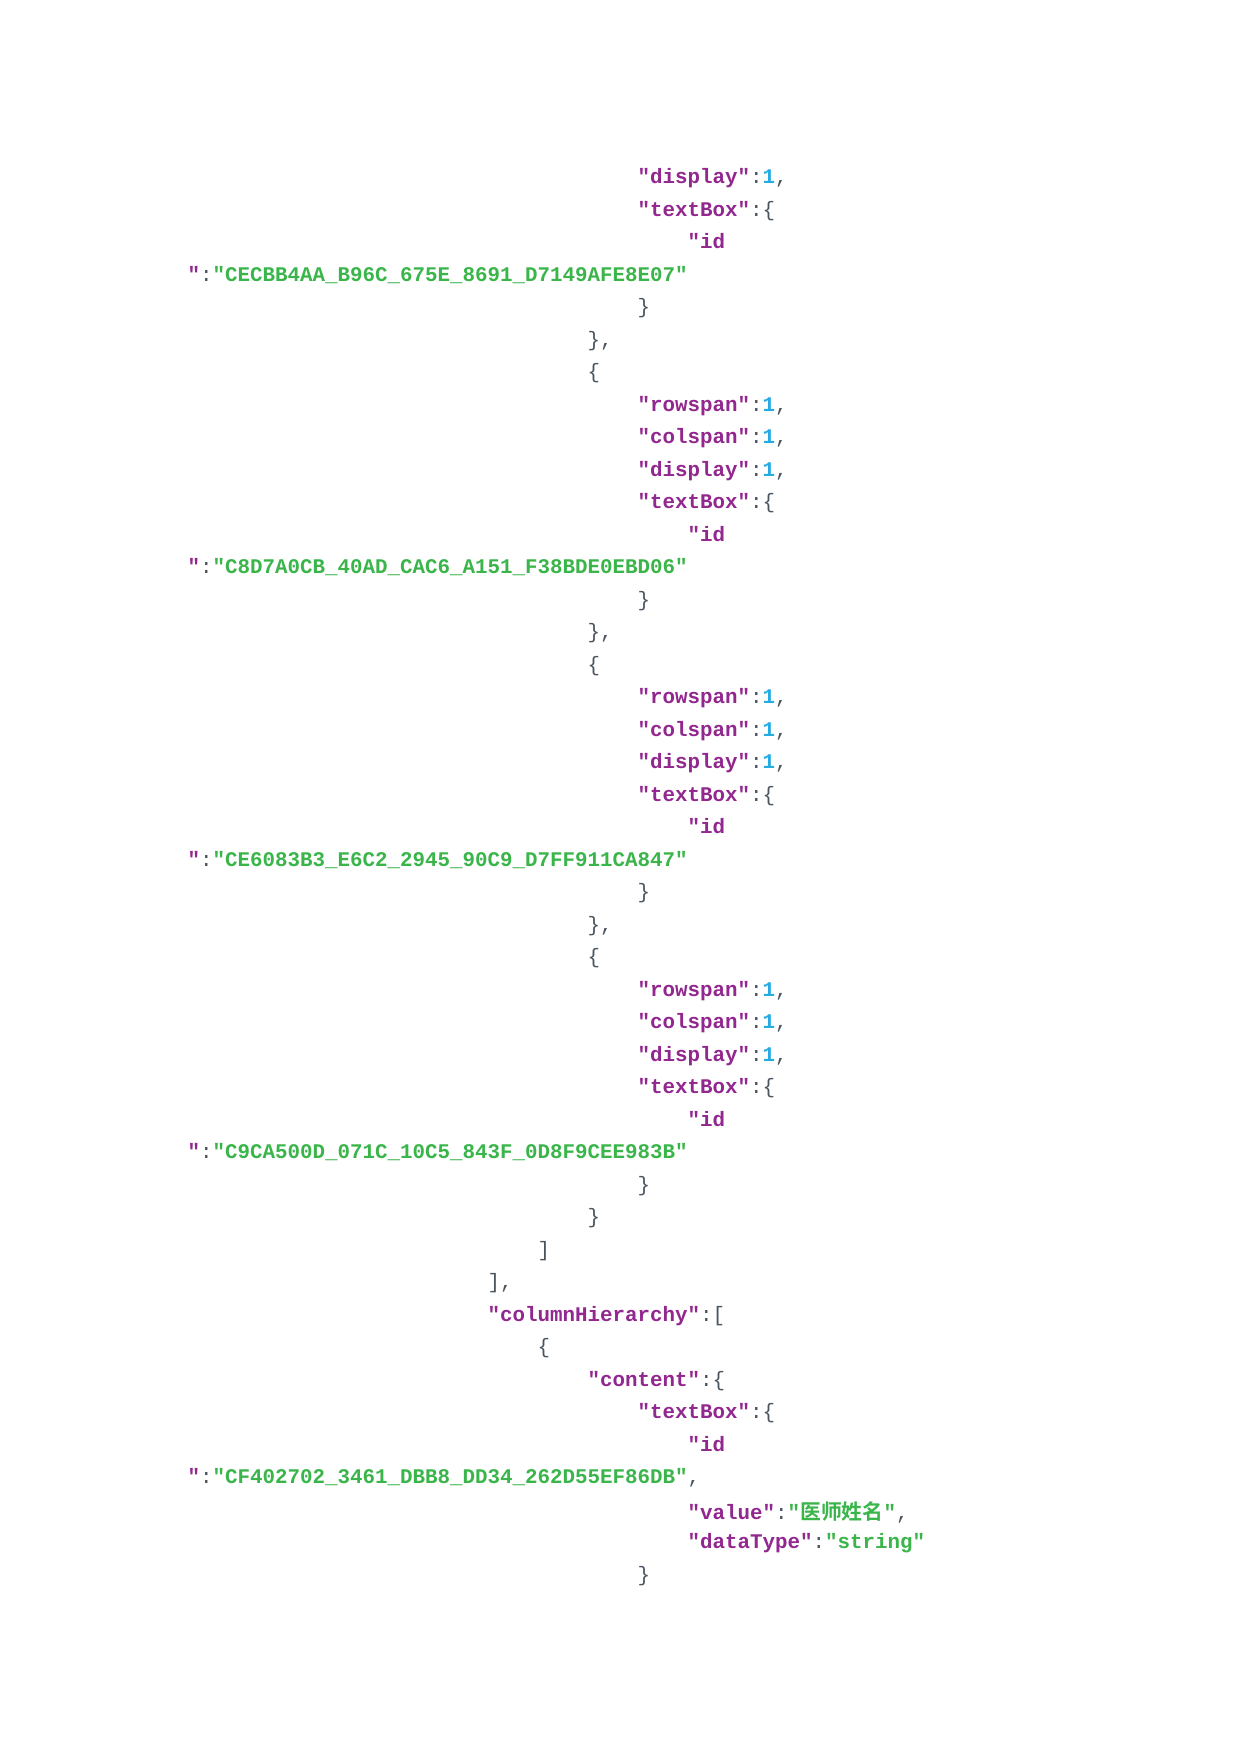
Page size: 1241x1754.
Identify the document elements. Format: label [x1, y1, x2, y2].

text [187, 162, 1053, 1592]
